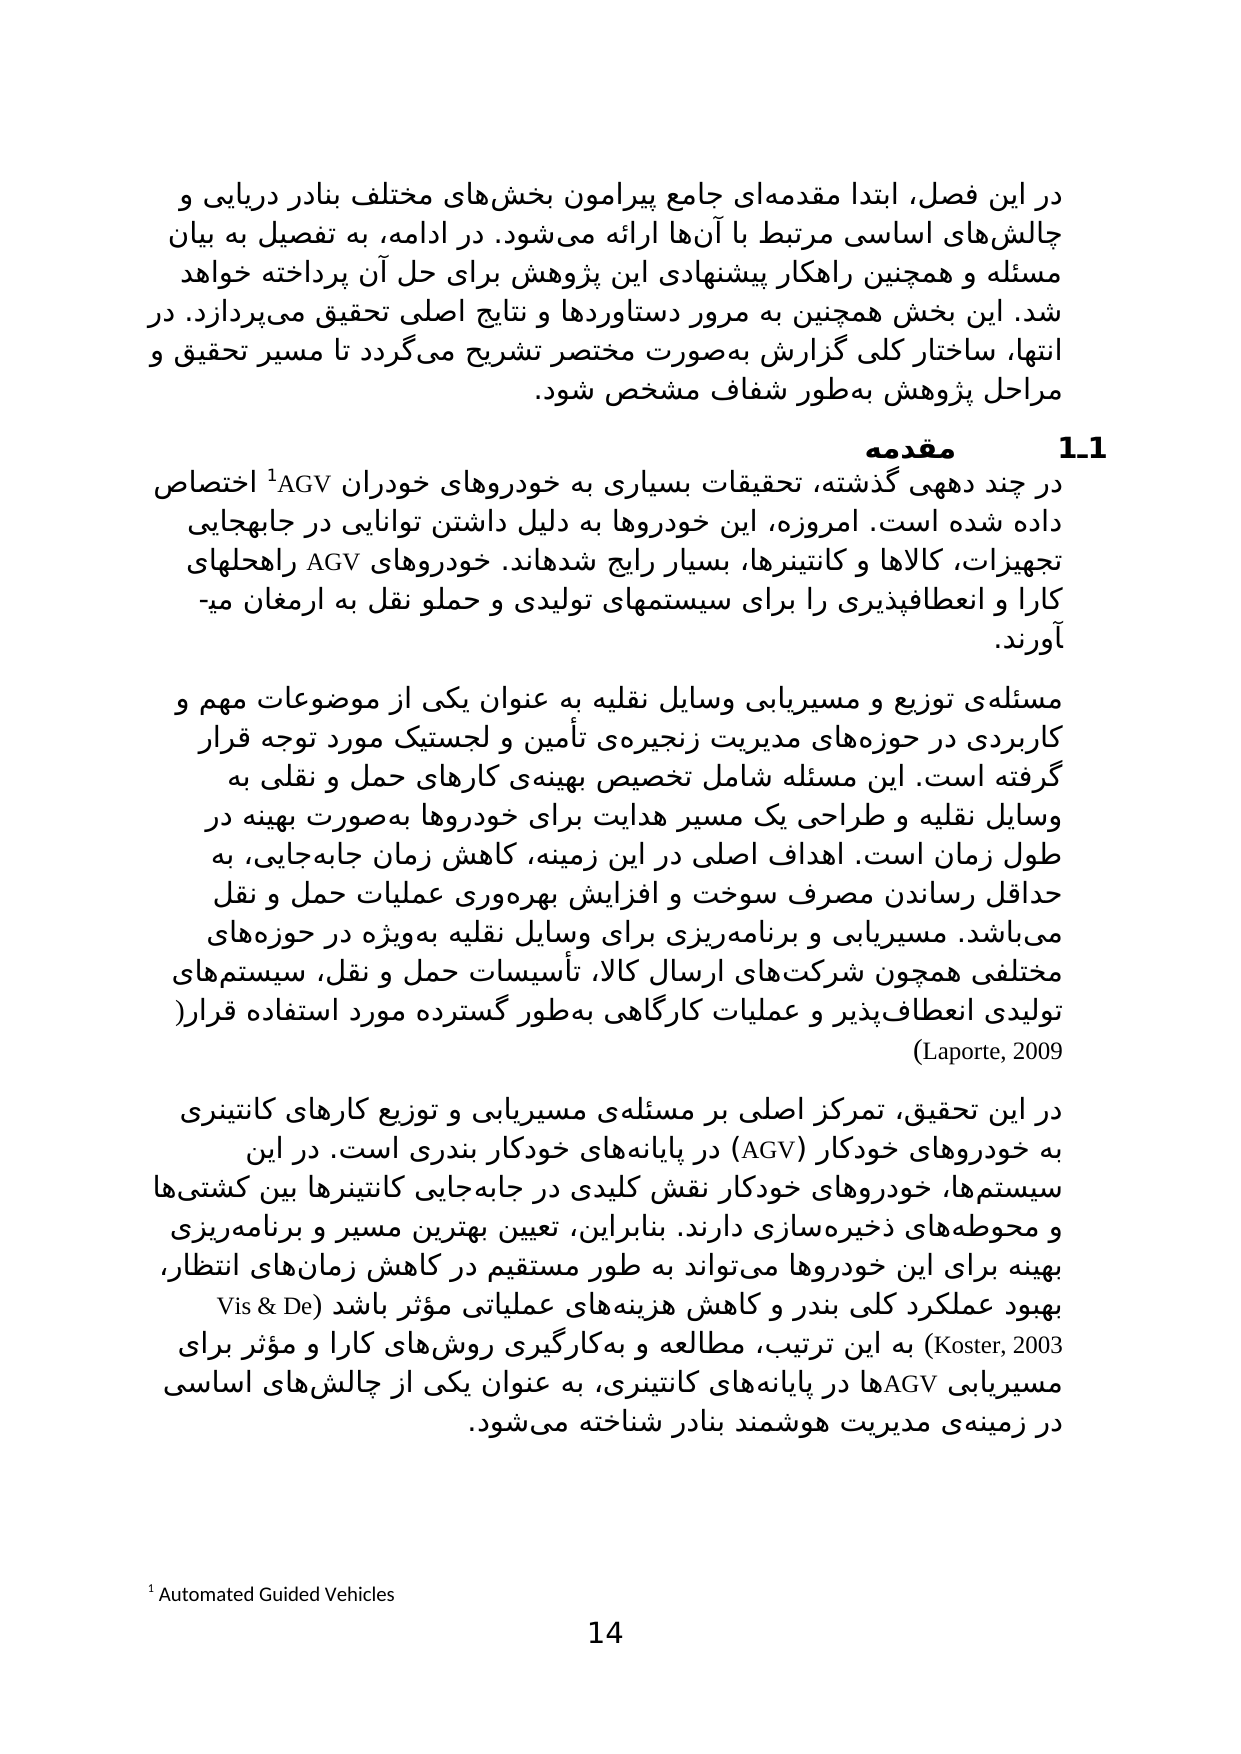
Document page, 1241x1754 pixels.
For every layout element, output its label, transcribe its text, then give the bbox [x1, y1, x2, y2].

subtitle مقدمه [148, 432, 1057, 466]
text در این فصل، ابتدا مقدمه‌ای جامع پیرامون بخش‌های مختلف بنادر دریایی و چالش‌های اساسی مرتبط با آن‌ها ارائه می‌شود. در ادامه، به تفصیل به بیان مسئله و همچنین راهکار پیشنهادی این پژوهش برای حل آن پرداخته خواهد شد. این بخش همچنین به مرور دستاوردها و نتایج اصلی تحقیق می‌پردازد. در انتها، ساختار کلی گزارش به‌صورت مختصر تشریح می‌گردد تا مسیر تحقیق و مراحل پژوهش به‌طور شفاف مشخص شود. [148, 177, 1063, 406]
text در چند دههی گذشته، تحقیقات بسیاری به خودروهای خودران AGV اختصاص داده شده است. امروزه، این خودروها به دلیل داشتن توانایی در جابهجایی تجهیزات، کالاها و کانتینرها، بسیار رایج شدهاند. خودروهای AGV راهحلهای کارا و انعطافپذیری را برای سیستمهای تولیدی و حملو نقل به ارمغان میآورند. [148, 466, 1063, 656]
text مسئله‌ی توزیع و مسیریابی وسایل نقلیه به عنوان یکی از موضوعات مهم و کاربردی در حوزه‌های مدیریت زنجیره‌ی تأمین و لجستیک مورد توجه قرار گرفته است. این مسئله شامل تخصیص بهینه‌ی کارهای حمل و نقلی به وسایل نقلیه و طراحی یک مسیر هدایت برای خودروها به‌صورت بهینه در طول زمان است. اهداف اصلی در این زمینه، کاهش زمان جابه‌جایی، به حداقل رساندن مصرف سوخت و افزایش بهره‌وری عملیات حمل و نقل می‌باشد. مسیریابی و برنامه‌ریزی برای وسایل نقلیه به‌ویژه در حوزه‌های مختلفی همچون شرکت‌های ارسال کالا، تأسیسات حمل و نقل، سیستم‌های تولیدی انعطاف‌پذیر و عملیات کارگاهی به‌طور گسترده مورد استفاده قرار(Laporte, 2009) [148, 681, 1063, 1066]
text در این تحقیق، تمرکز اصلی بر مسئله‌ی مسیریابی و توزیع کارهای کانتینری به خودروهای خودکار (AGV) در پایانه‌های خودکار بندری است. در این سیستم‌ها، خودروهای خودکار نقش کلیدی در جابه‌جایی کانتینرها بین کشتی‌ها و محوطه‌های ذخیره‌سازی دارند. بنابراین، تعیین بهترین مسیر و برنامه‌ریزی بهینه برای این خودروها می‌تواند به طور مستقیم در کاهش زمان‌های انتظار، بهبود عملکرد کلی بندر و کاهش هزینه‌های عملیاتی مؤثر باشد (Vis & De Koster, 2003) به این ترتیب، مطالعه و به‌کارگیری روش‌های کارا و مؤثر برای مسیریابی AGVها در پایانه‌های کانتینری، به عنوان یکی از چالش‌های اساسی در زمینه‌ی مدیریت هوشمند بنادر شناخته می‌شود. [148, 1092, 1063, 1438]
